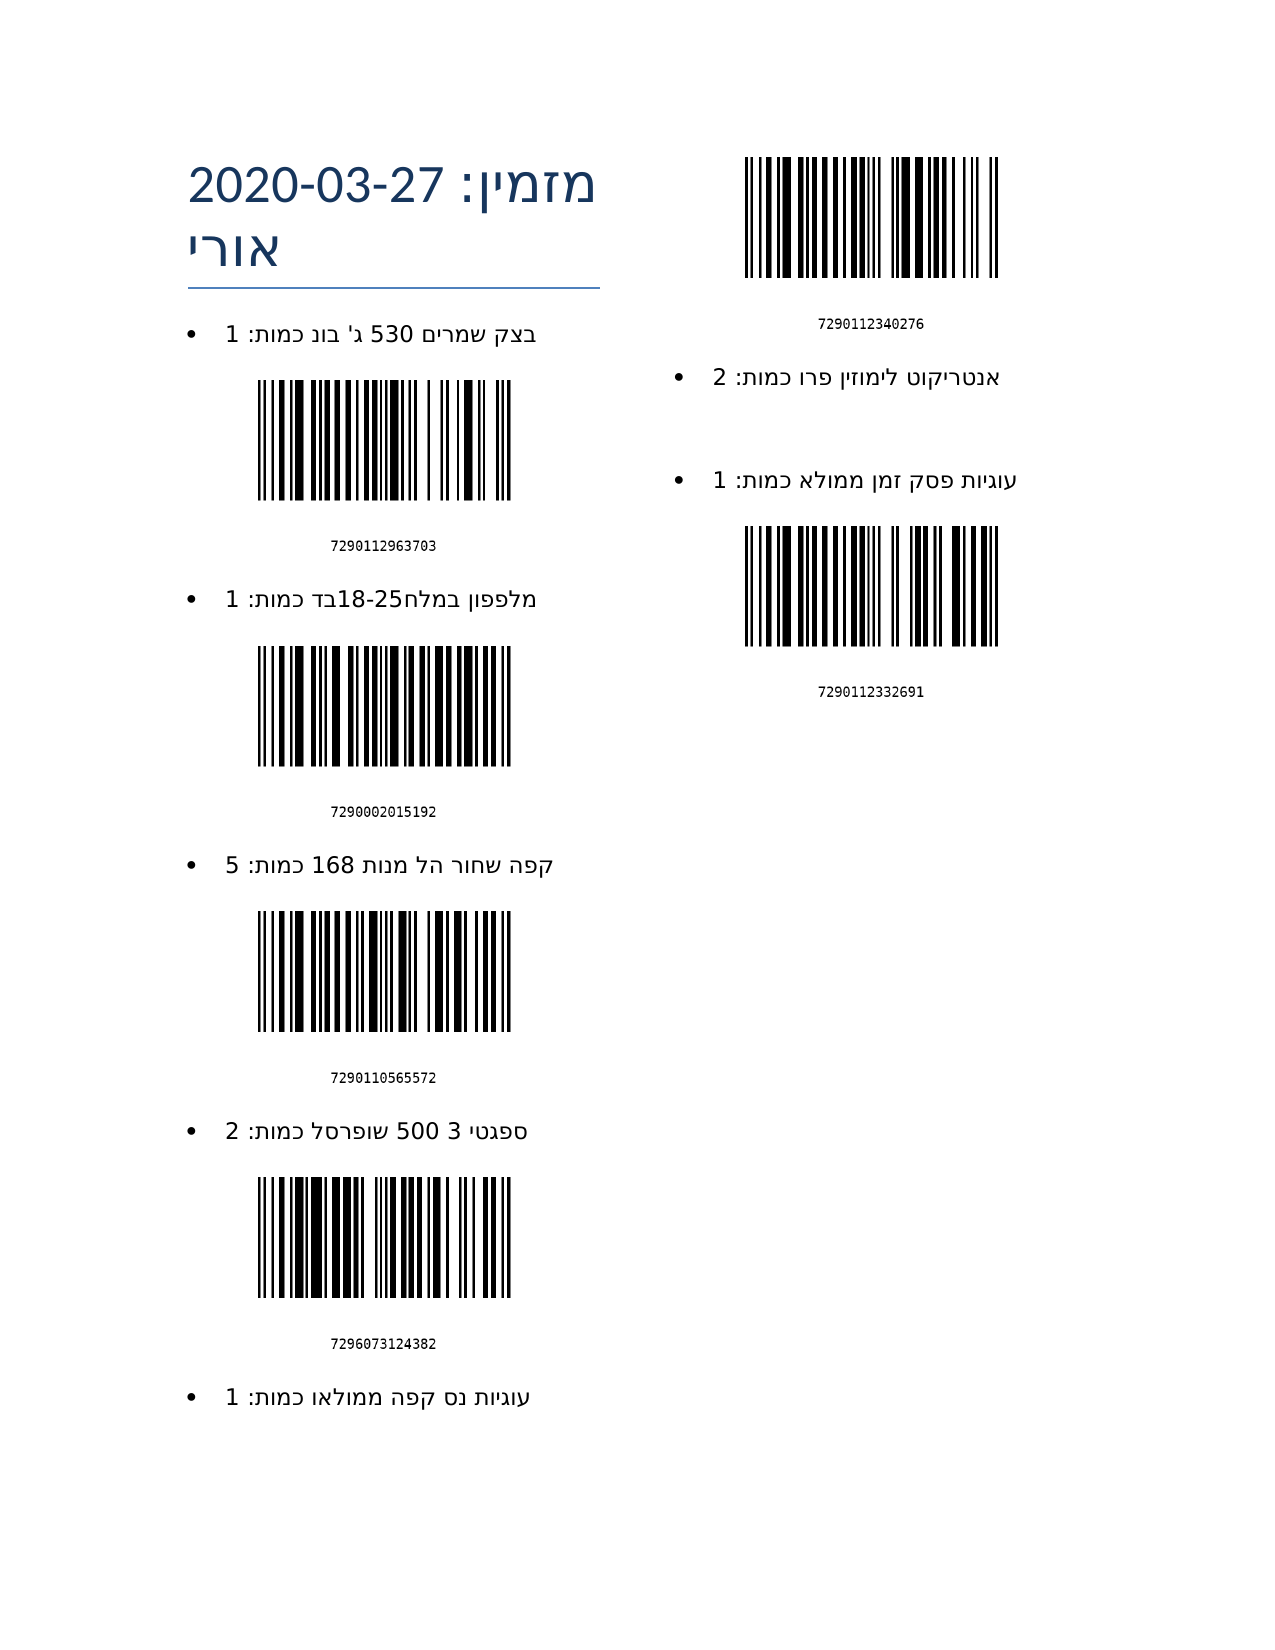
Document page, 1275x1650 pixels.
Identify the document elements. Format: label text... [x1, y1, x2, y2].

list קפה שחור הל מנות 168 כמות: 5 [187, 852, 600, 879]
picture [206, 372, 561, 562]
list עוגיות פסק זמן ממולא כמות: 1 [675, 467, 1087, 493]
picture [206, 903, 561, 1094]
picture [693, 150, 1049, 340]
list אנטריקוט לימוזין פרו כמות: 2 [675, 364, 1087, 391]
list מלפפון במלח18-25בד כמות: 1 [187, 587, 600, 613]
picture [206, 1169, 561, 1360]
list ספגטי 3 500 שופרסל כמות: 2 [187, 1118, 600, 1145]
picture [206, 638, 561, 828]
list עוגיות נס קפה ממולאו כמות: 1 [187, 1384, 600, 1411]
picture [693, 518, 1049, 708]
title 2020-03-27 מזמין: אורי [187, 150, 600, 289]
list בצק שמרים 530 ג' בונ כמות: 1 [187, 321, 600, 347]
